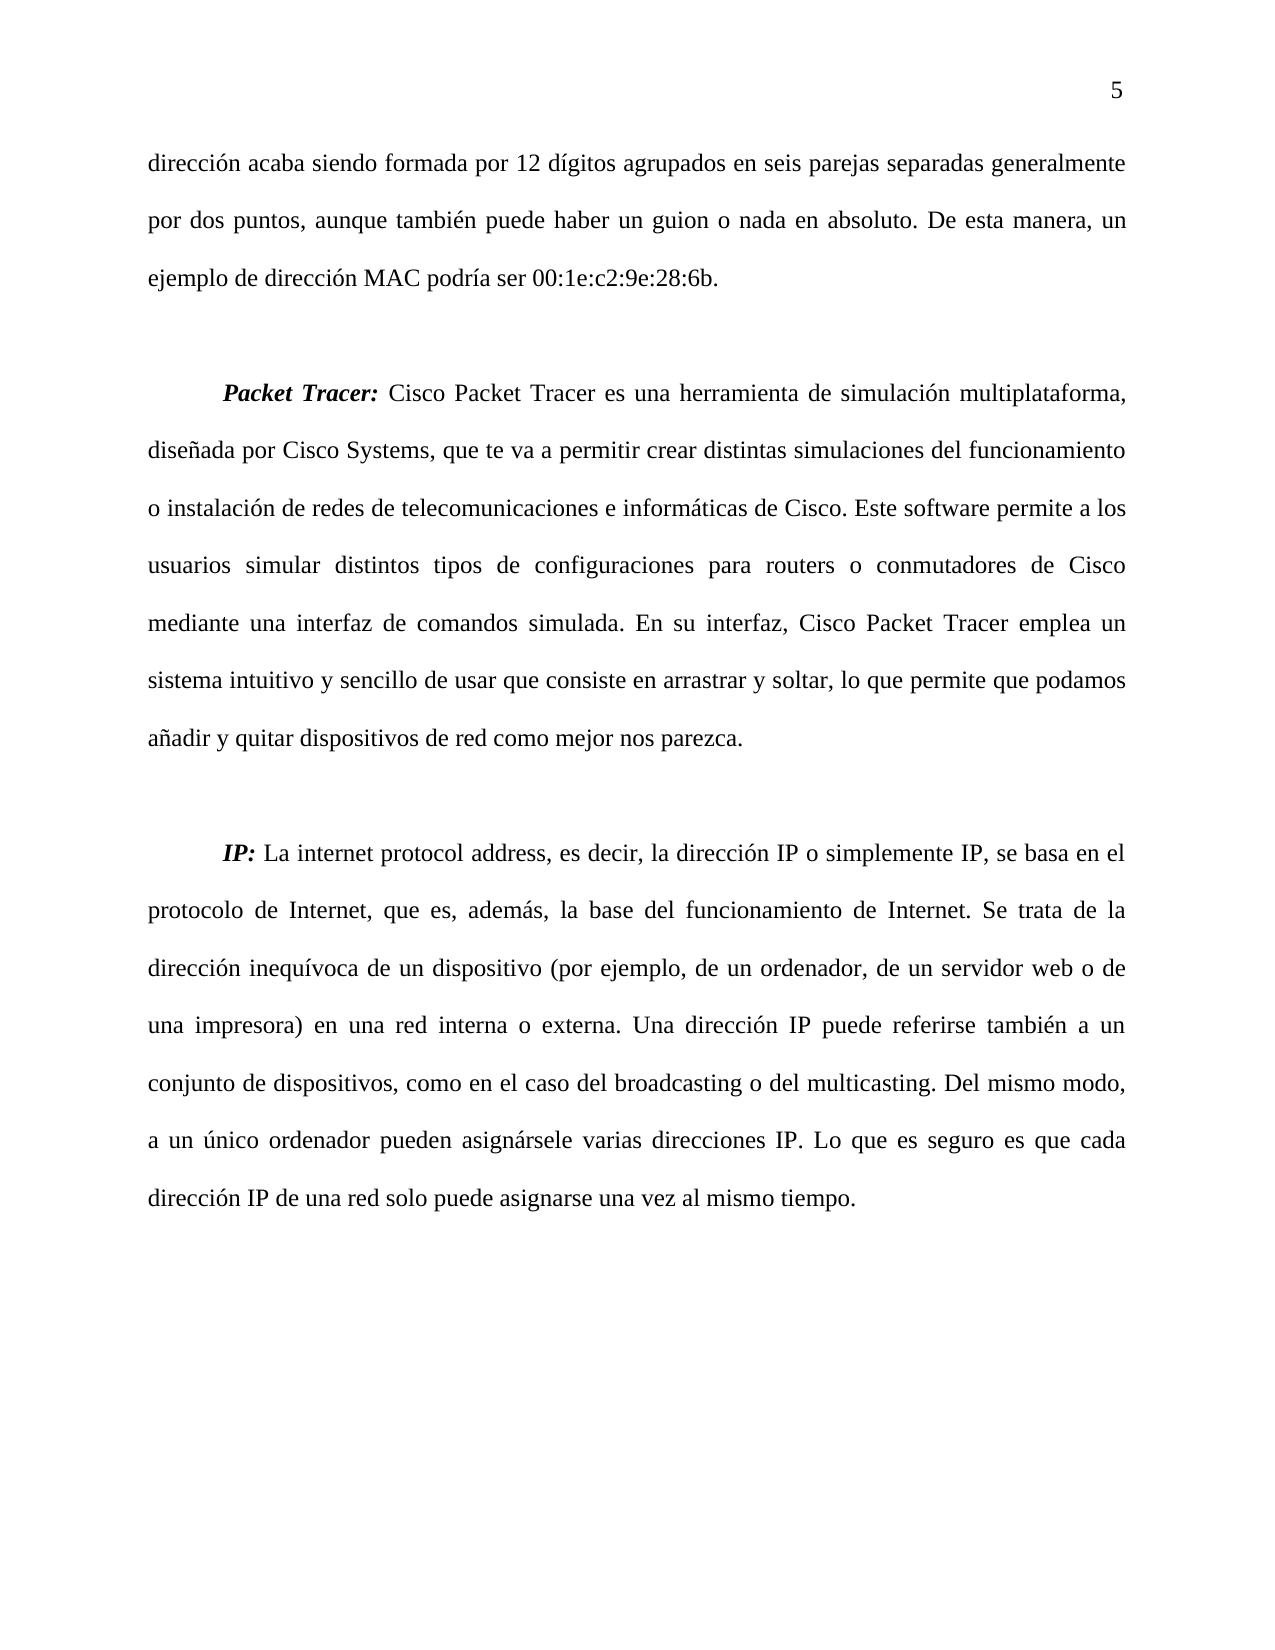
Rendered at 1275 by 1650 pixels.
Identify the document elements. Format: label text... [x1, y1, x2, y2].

text Packet Tracer: Cisco Packet Tracer es una herramienta de simulación multiplataforma, diseñada por Cisco Systems, que te va a permitir crear distintas simulaciones del funcionamiento o instalación de redes de telecomunicaciones e informáticas de Cisco. Este software permite a los usuarios simular distintos tipos de configuraciones para routers o conmutadores de Cisco mediante una interfaz de comandos simulada. En su interfaz, Cisco Packet Tracer emplea un sistema intuitivo y sencillo de usar que consiste en arrastrar y soltar, lo que permite que podamos añadir y quitar dispositivos de red como mejor nos parezca. [148, 378, 1127, 751]
text IP: La internet protocol address, es decir, la dirección IP o simplemente IP, se basa en el protocolo de Internet, que es, además, la base del funcionamiento de Internet. Se trata de la dirección inequívoca de un dispositivo (por ejemplo, de un ordenador, de un servidor web o de una impresora) en una red interna o externa. Una dirección IP puede referirse también a un conjunto de dispositivos, como en el caso del broadcasting o del multicasting. Del mismo modo, a un único ordenador pueden asignársele varias direcciones IP. Lo que es seguro es que cada dirección IP de una red solo puede asignarse una vez al mismo tiempo. [148, 838, 1127, 1211]
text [148, 148, 1127, 291]
